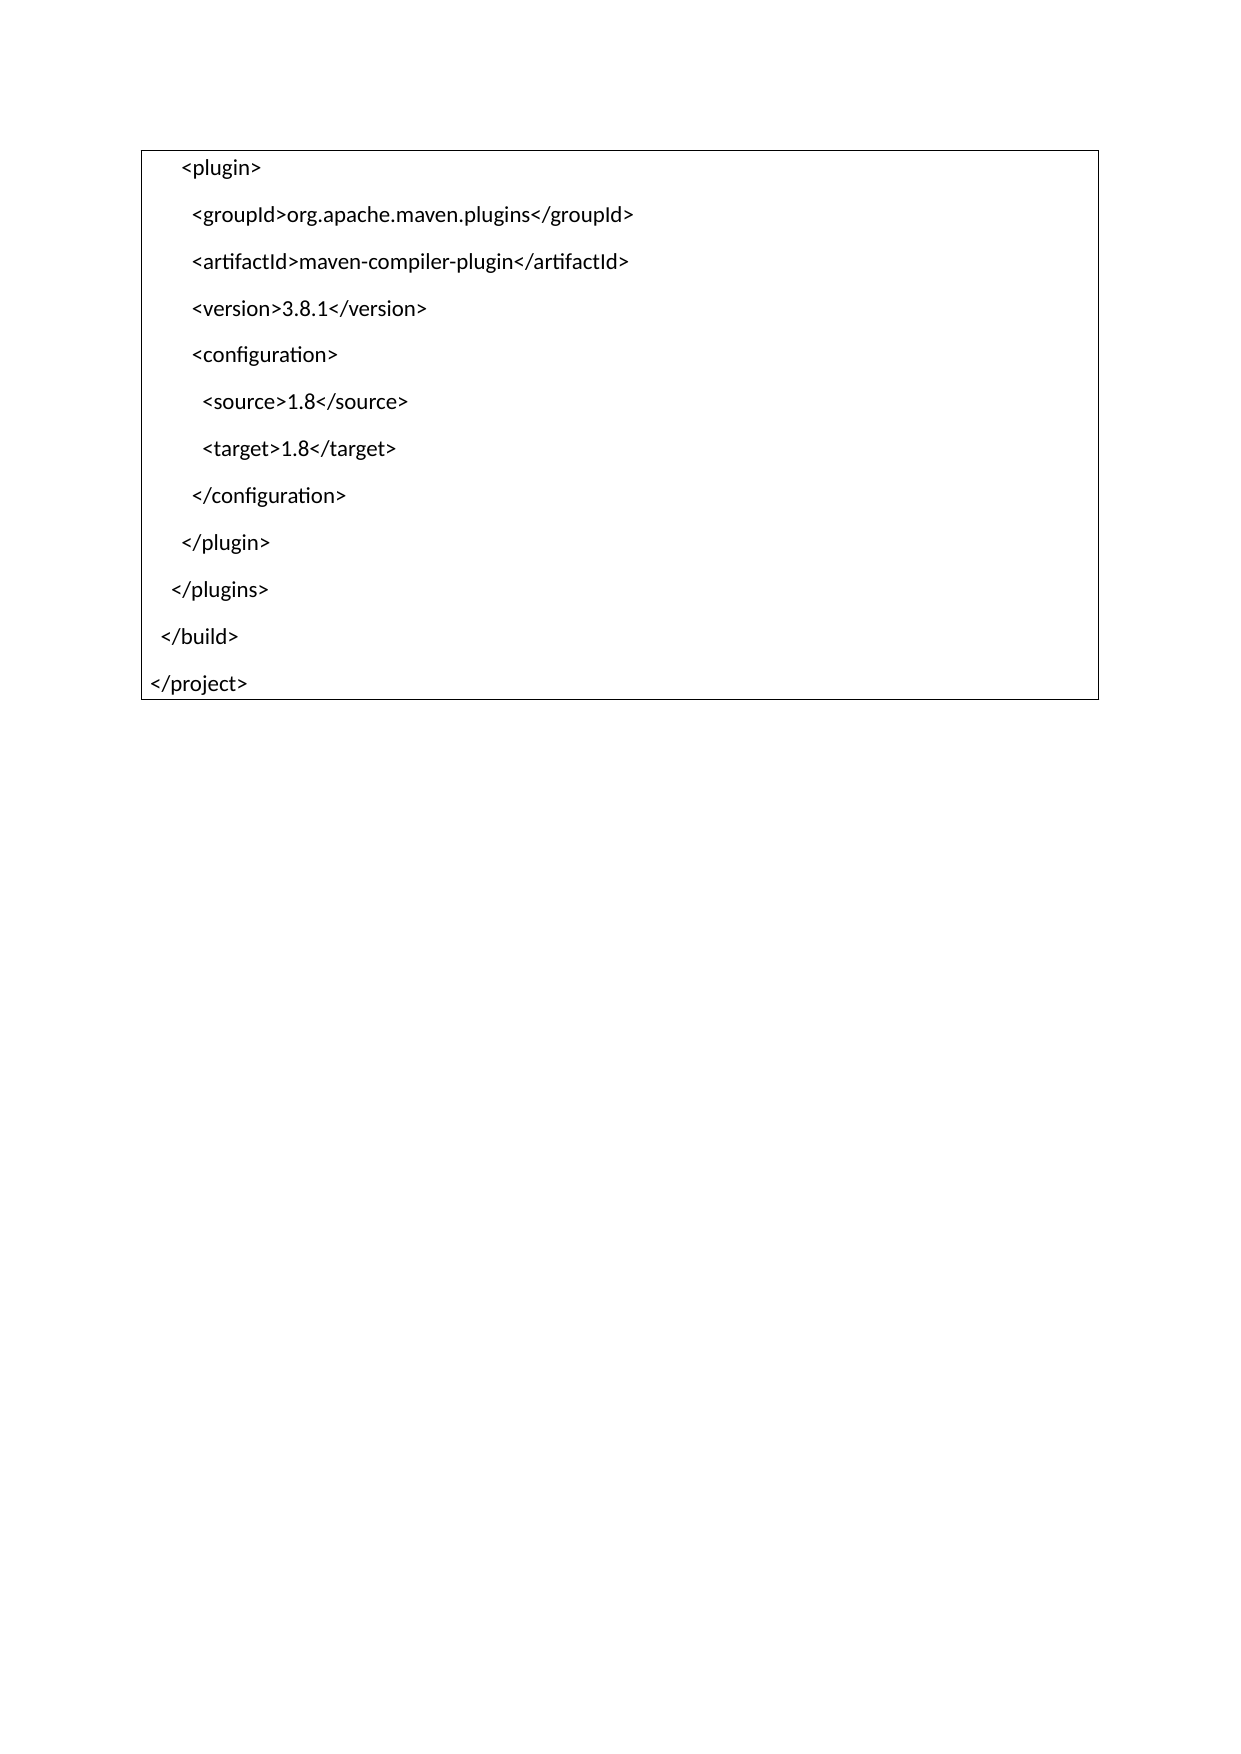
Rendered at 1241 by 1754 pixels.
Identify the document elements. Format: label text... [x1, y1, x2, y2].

text <artifactId>maven-compiler-plugin</artifactId> [142, 244, 1098, 275]
text </plugins> [142, 572, 1098, 603]
text <configuration> [142, 337, 1098, 369]
text <groupId>org.apache.maven.plugins</groupId> [142, 197, 1098, 228]
text </build> [142, 619, 1098, 650]
text <version>3.8.1</version> [142, 291, 1098, 322]
text </configuration> [142, 478, 1098, 509]
text <target>1.8</target> [142, 431, 1098, 462]
text <source>1.8</source> [142, 384, 1098, 416]
text </project> [142, 666, 1098, 699]
text <plugin> [142, 151, 1098, 181]
text </plugin> [142, 525, 1098, 556]
